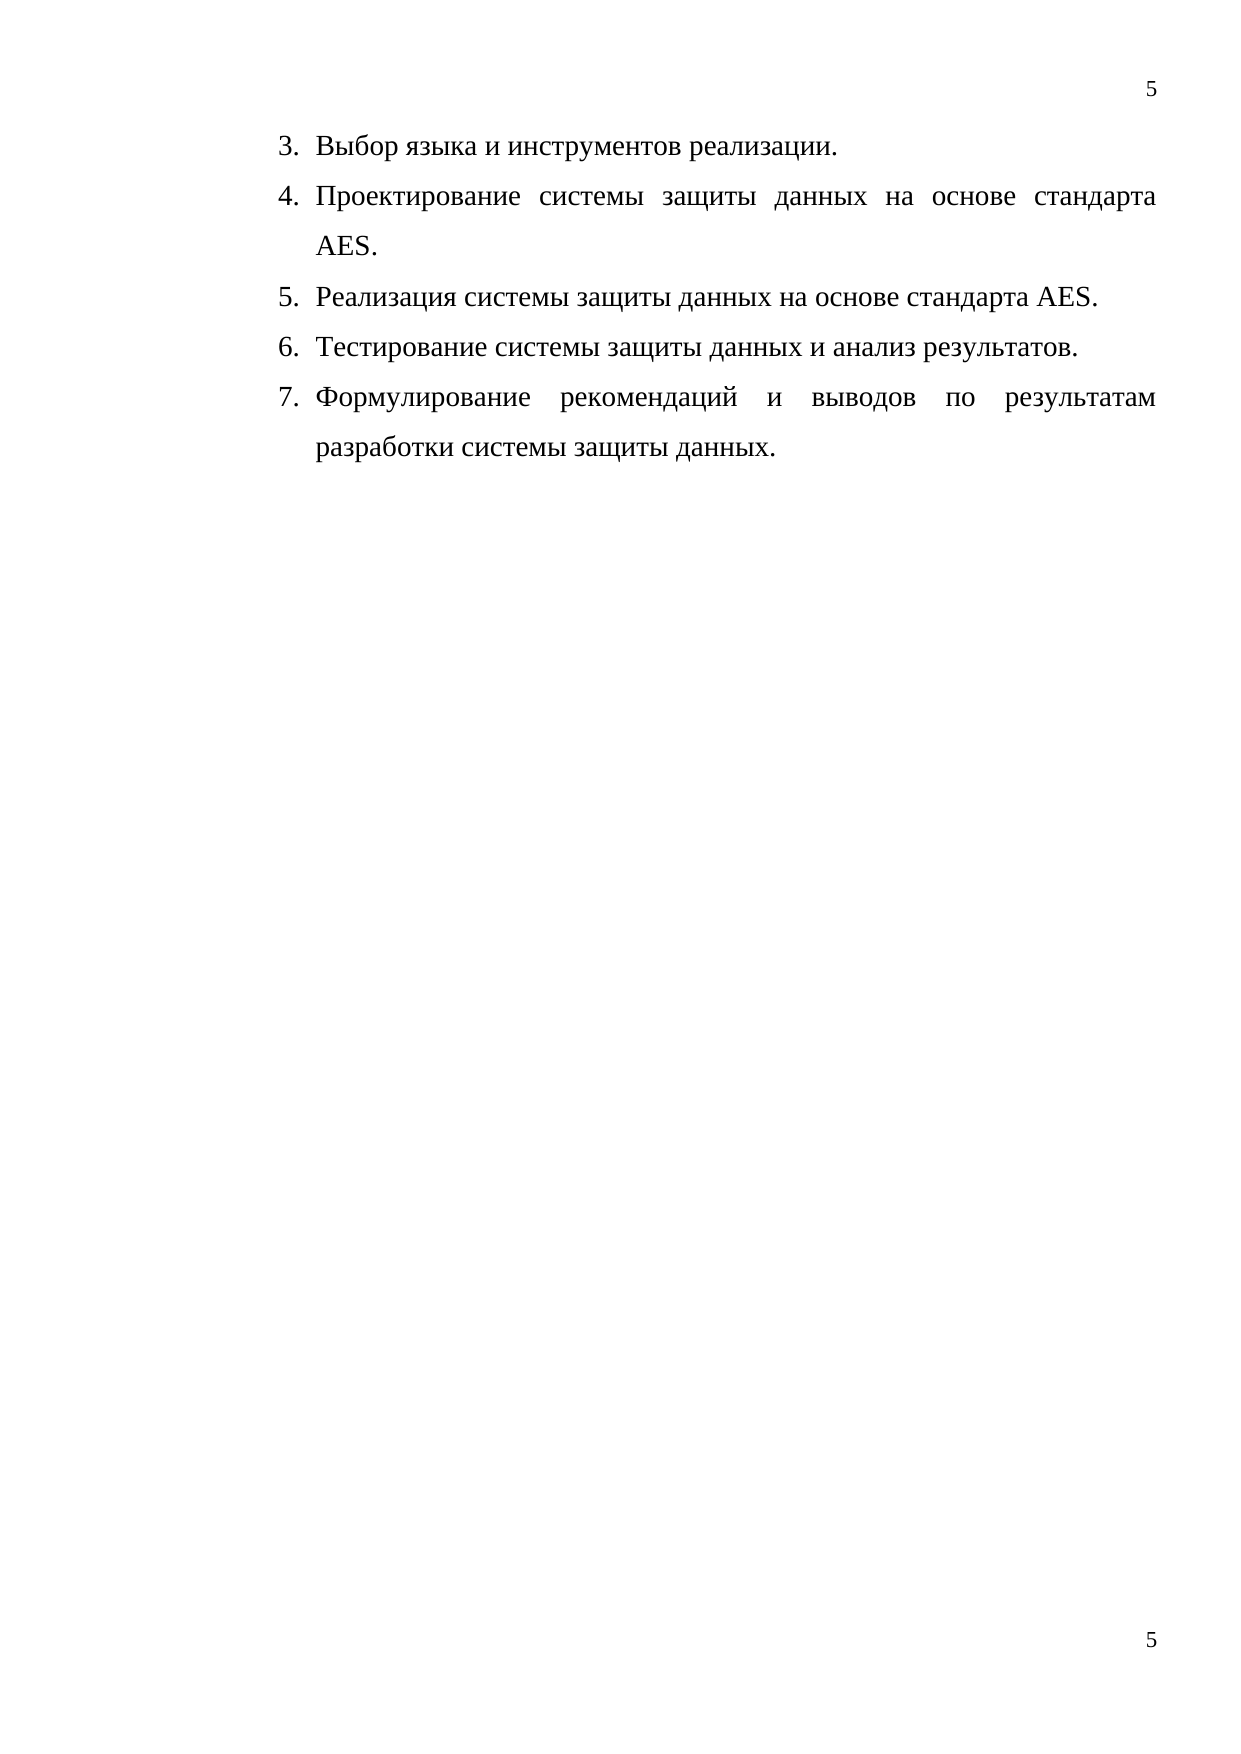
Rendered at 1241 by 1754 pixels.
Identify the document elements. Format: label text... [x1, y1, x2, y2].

list Проектирование системы защиты данных на основе стандарта AES. [278, 178, 1157, 262]
list Реализация системы защиты данных на основе стандарта AES. [278, 279, 1157, 312]
list Формулирование рекомендаций и выводов по результатам разработки системы защиты данных. [278, 379, 1157, 463]
list Выбор языка и инструментов реализации. [278, 128, 1157, 161]
list Тестирование системы защиты данных и анализ результатов. [278, 329, 1157, 362]
